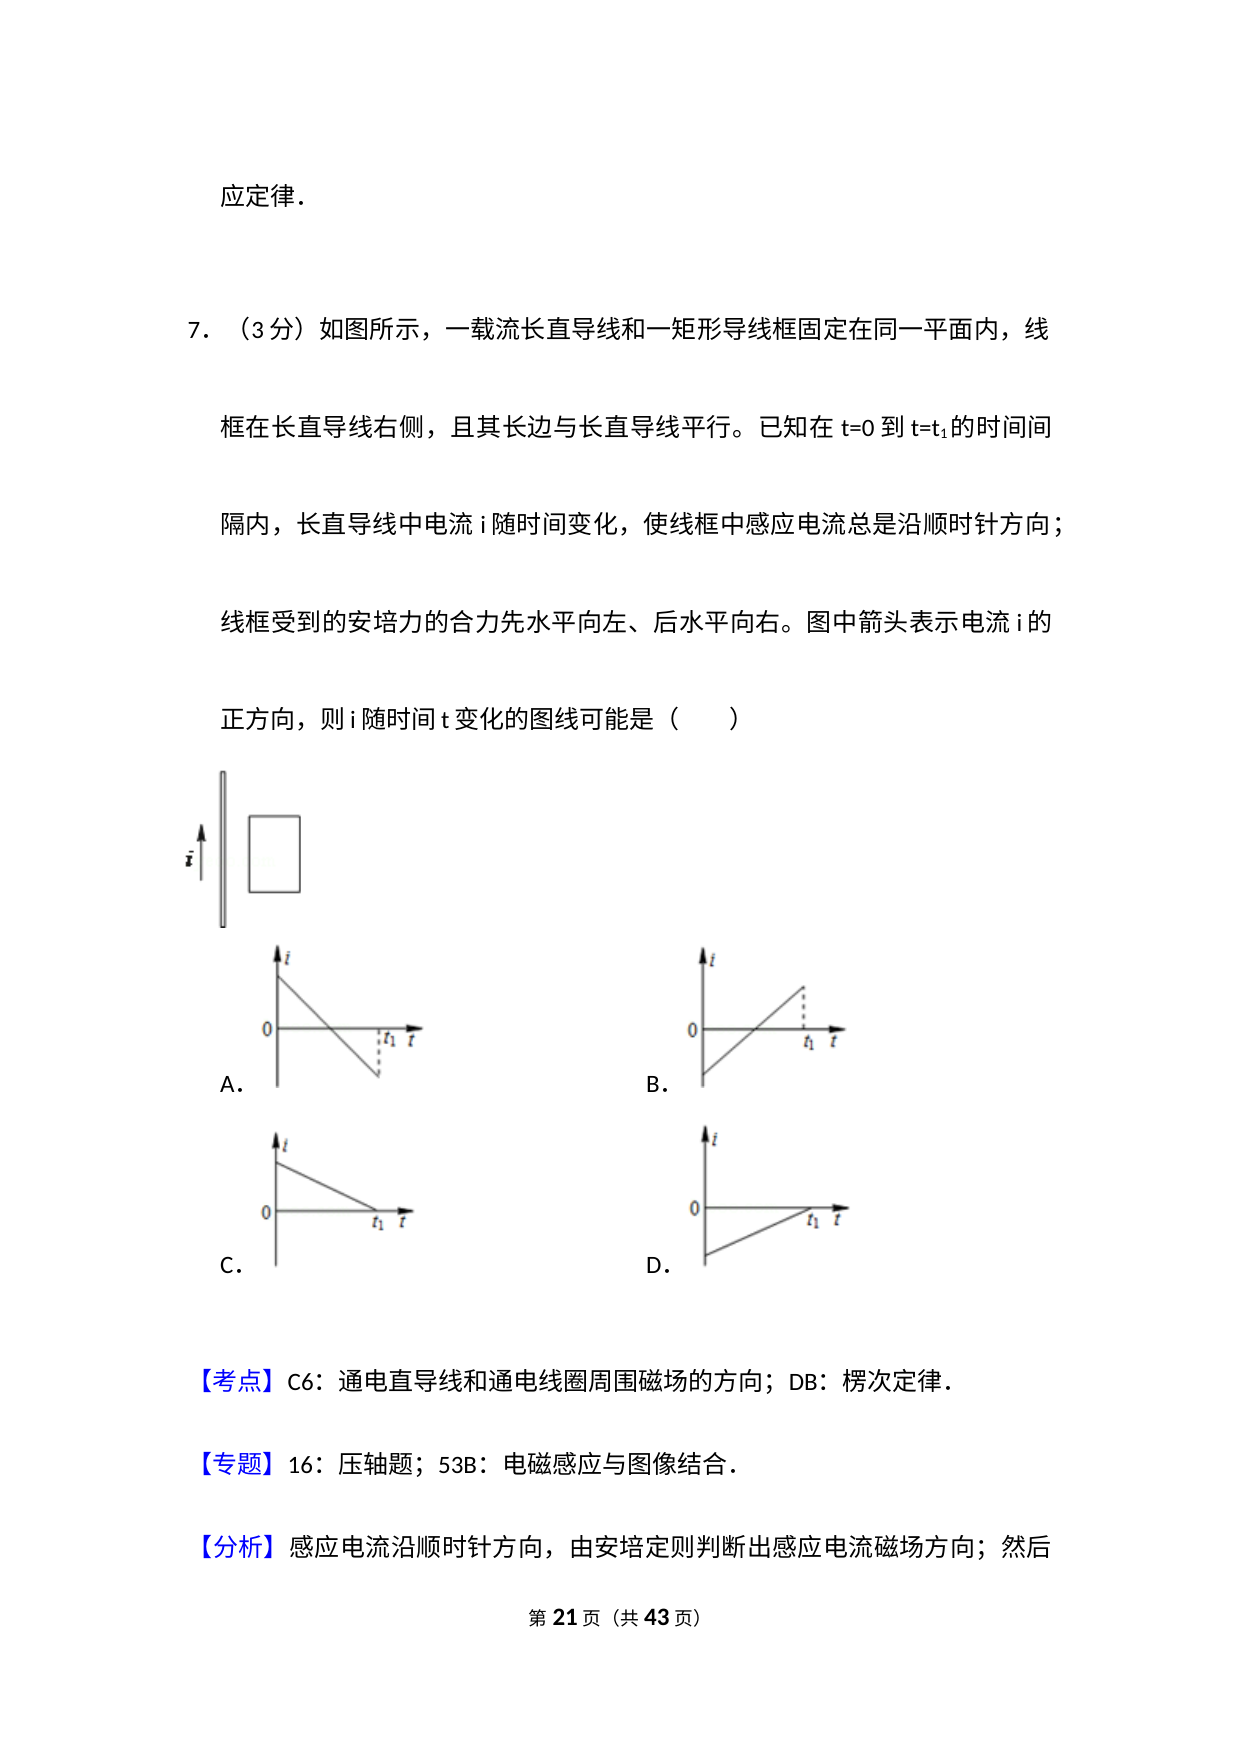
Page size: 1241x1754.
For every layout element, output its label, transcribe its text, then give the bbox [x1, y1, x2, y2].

text 【专题】16：压轴题；53B：电磁感应与图像结合． [187, 1430, 1053, 1495]
picture [259, 942, 424, 1088]
text 【点评】本题关键要掌握转动切割感应电动势公式和法拉第电磁感应定律． [187, 162, 1053, 227]
text 【分析】感应电流沿顺时针方向，由安培定则判断出感应电流磁场方向；然后由楞次定律判断出原磁场如何变化，直线电流如何变化；由楞次定律判断导线框受到合力的方向． [187, 1513, 1053, 1578]
picture [686, 1122, 851, 1268]
picture [258, 1129, 415, 1268]
text 【考点】C6：通电直导线和通电线圈周围磁场的方向；DB：楞次定律．菁优网版权所有 [187, 1347, 1053, 1412]
picture [684, 943, 847, 1088]
text 7．（3分）如图所示，一载流长直导线和一矩形导线框固定在同一平面内，线框在长直导线右侧，且其长边与长直导线平行。已知在t=0到t=t1的时间间隔内，长直导线中电流i随时间变化，使线框中感应电流总是沿顺时针方向；线框受到的安培力的合力先水平向左、后水平向右。图中箭头表示电流i的正方向，则i随时间t变化的图线可能是（ ） [187, 296, 1053, 751]
picture [183, 768, 301, 928]
